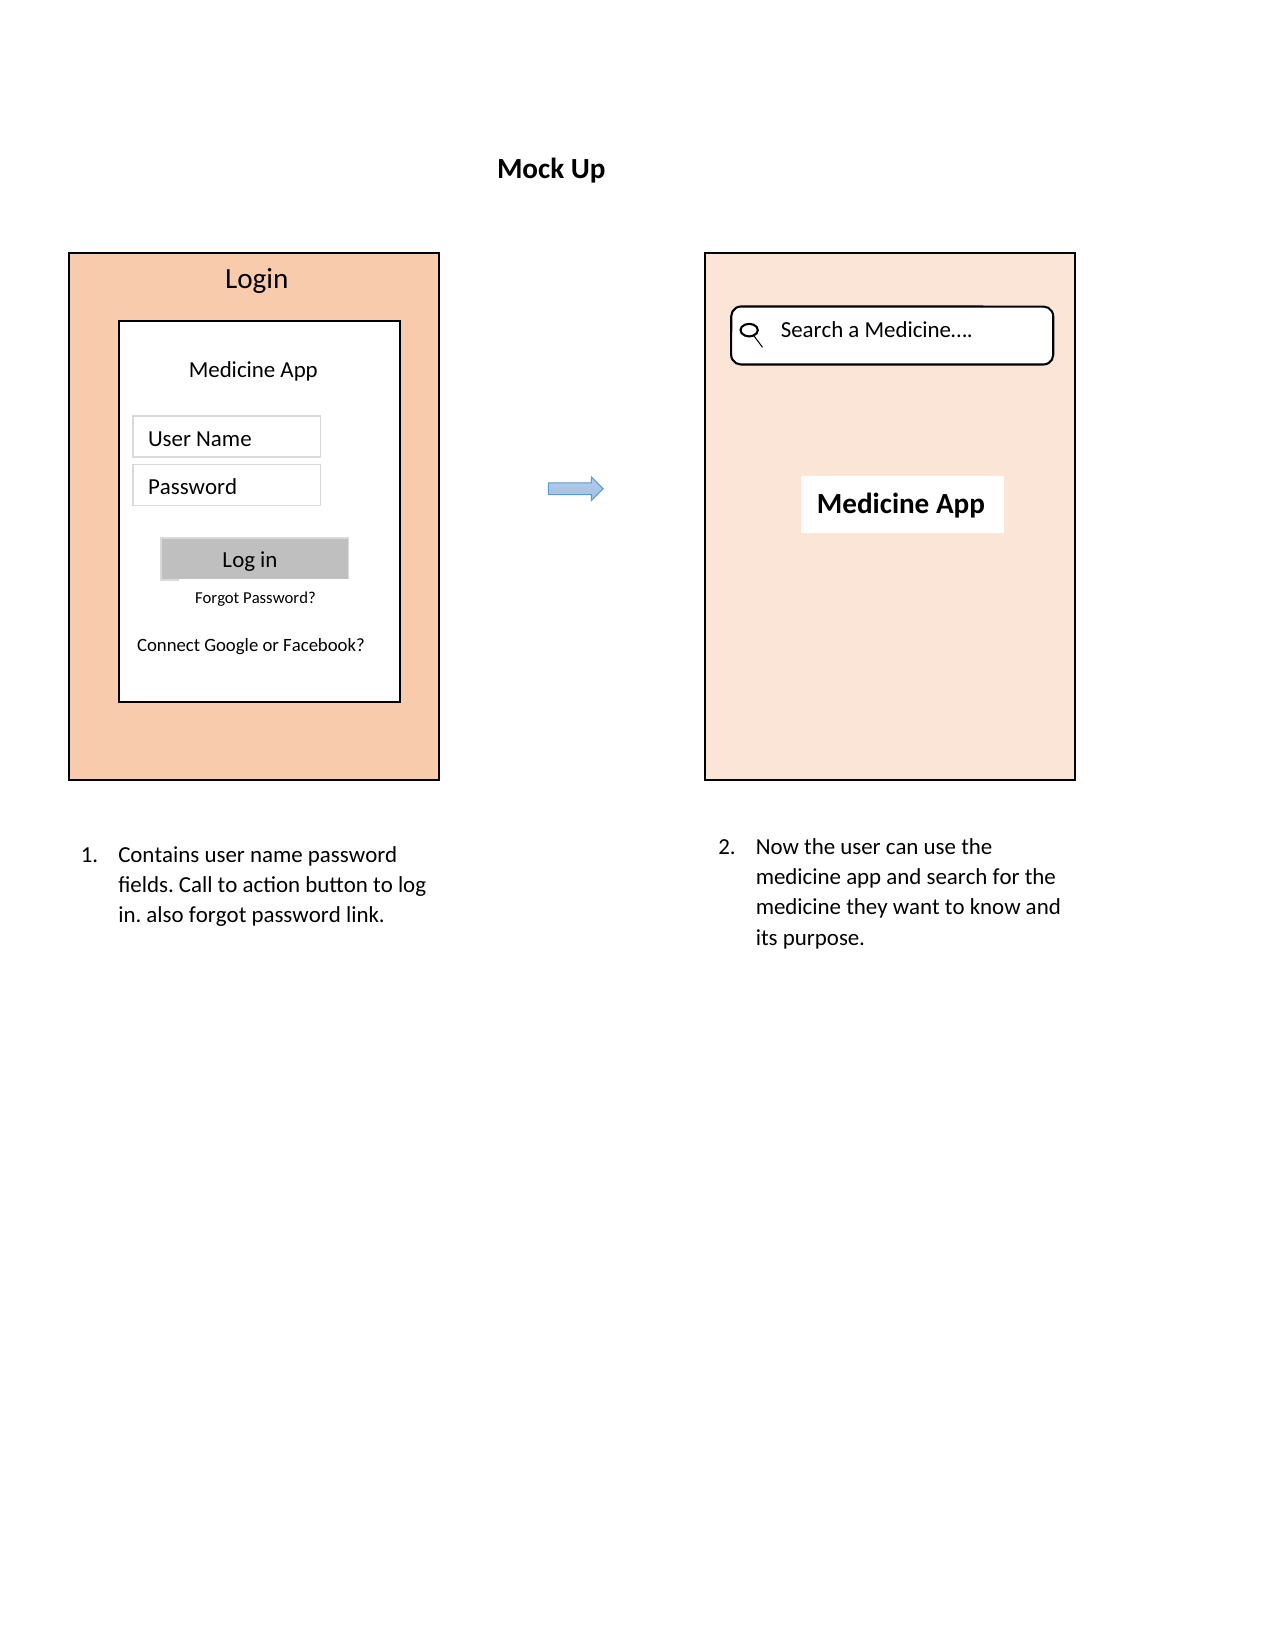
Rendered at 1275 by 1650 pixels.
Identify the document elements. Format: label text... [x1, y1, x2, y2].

text Search a Medicine…. [150, 315, 1125, 343]
list Mock Up [150, 150, 1125, 186]
text Login [150, 260, 1125, 296]
